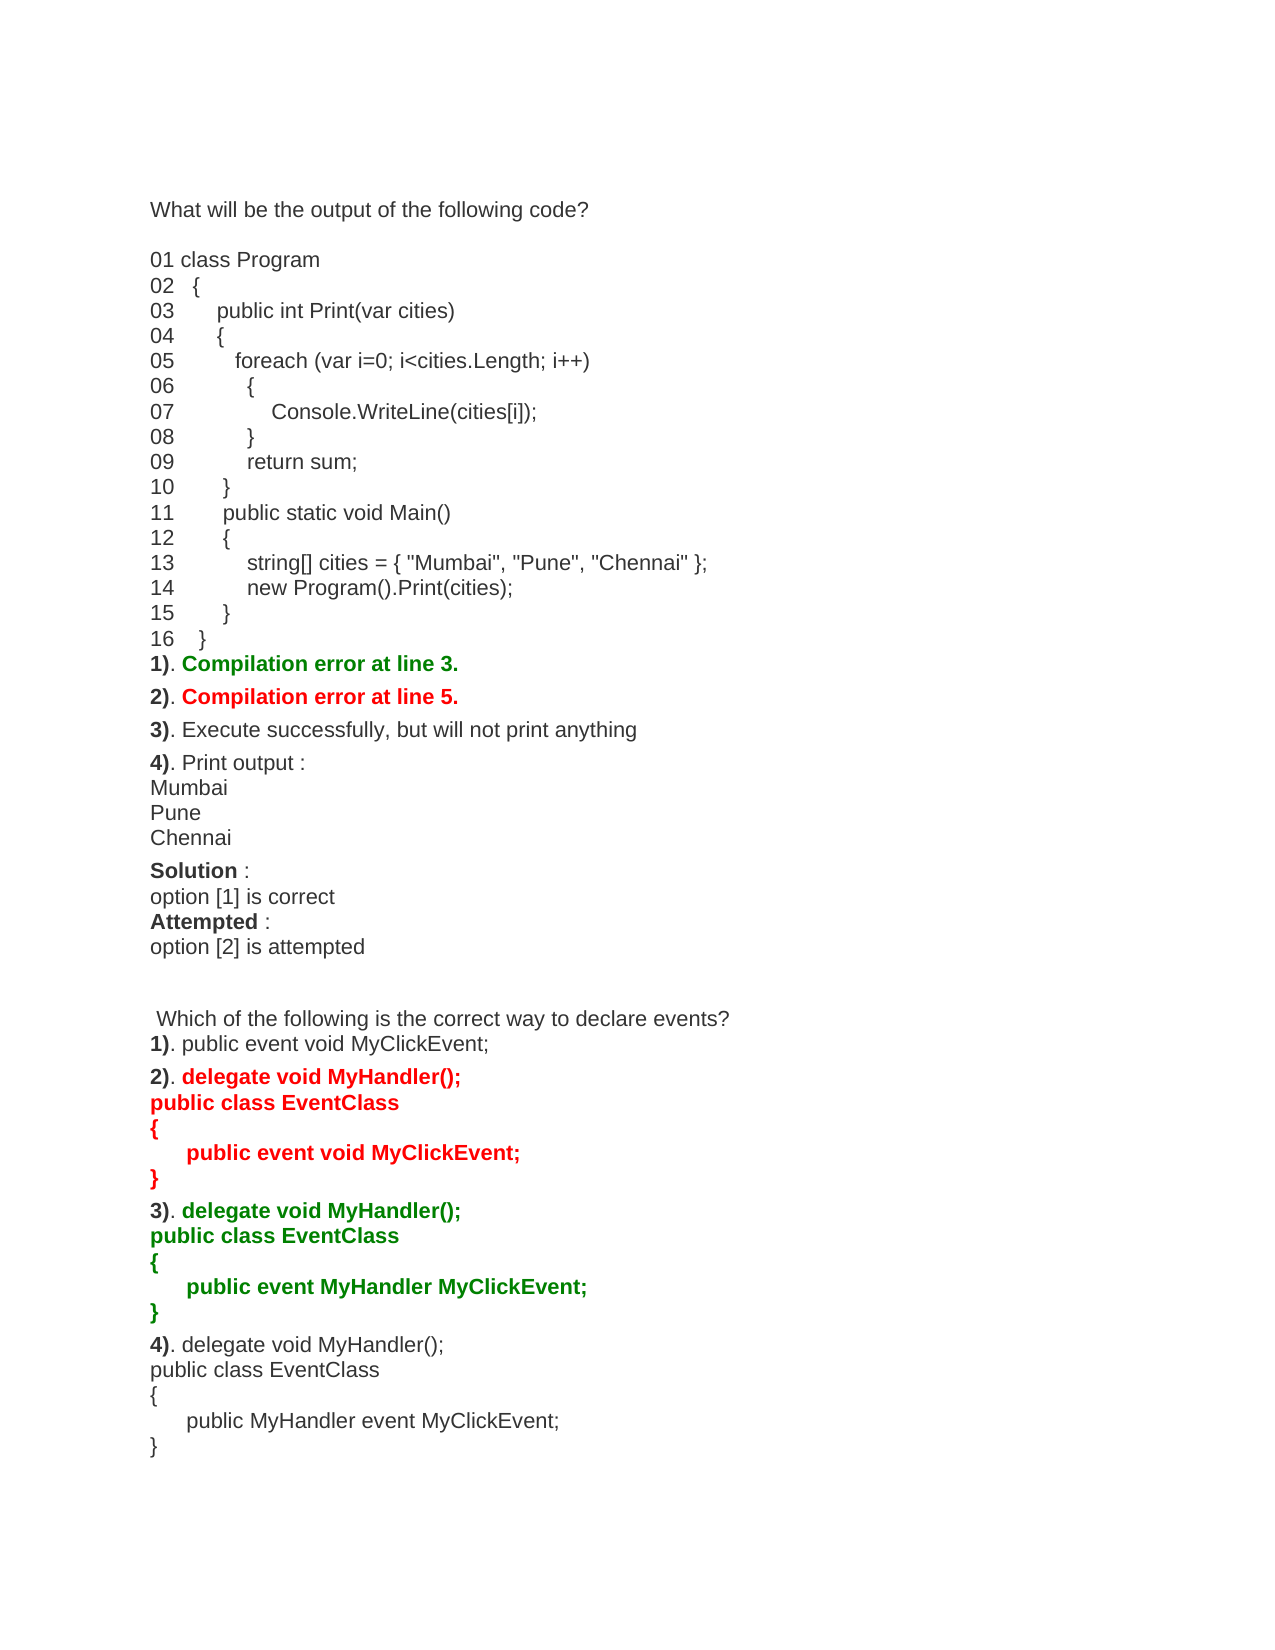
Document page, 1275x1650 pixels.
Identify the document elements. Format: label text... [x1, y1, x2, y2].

text Solution : option [1] is correct [150, 858, 1125, 909]
text Which of the following is the correct way to declare events? [150, 1006, 1125, 1031]
text 4). Print output : Mumbai Pune Chennai [150, 750, 1125, 851]
text 3). Execute successfully, but will not print anything [150, 717, 1125, 742]
text 1). public event void MyClickEvent; [150, 1031, 1125, 1056]
text 2). Compilation error at line 5. [150, 684, 1125, 709]
text 4). delegate void MyHandler(); public class EventClass { public MyHandler event MyClickEvent; } [150, 1332, 1125, 1458]
text 1). Compilation error at line 3. [150, 651, 1125, 676]
text What will be the output of the following code? 01 class Program 02 { 03 public int Print(var cities) 04 { 05 foreach (var i=0; i<cities.Length; i++) 06 { 07 Console.WriteLine(cities[i]); 08 } 09 return sum; 10 } 11 public static void Main() 12 { 13 string[] cities = { "Mumbai", "Pune", "Chennai" }; 14 new Program().Print(cities); 15 } 16 } [150, 197, 1125, 651]
text Attempted : option [2] is attempted [150, 909, 1125, 959]
text 2). delegate void MyHandler(); public class EventClass { public event void MyClickEvent; } [150, 1064, 1125, 1190]
text 3). delegate void MyHandler(); public class EventClass { public event MyHandler MyClickEvent; } [150, 1198, 1125, 1324]
